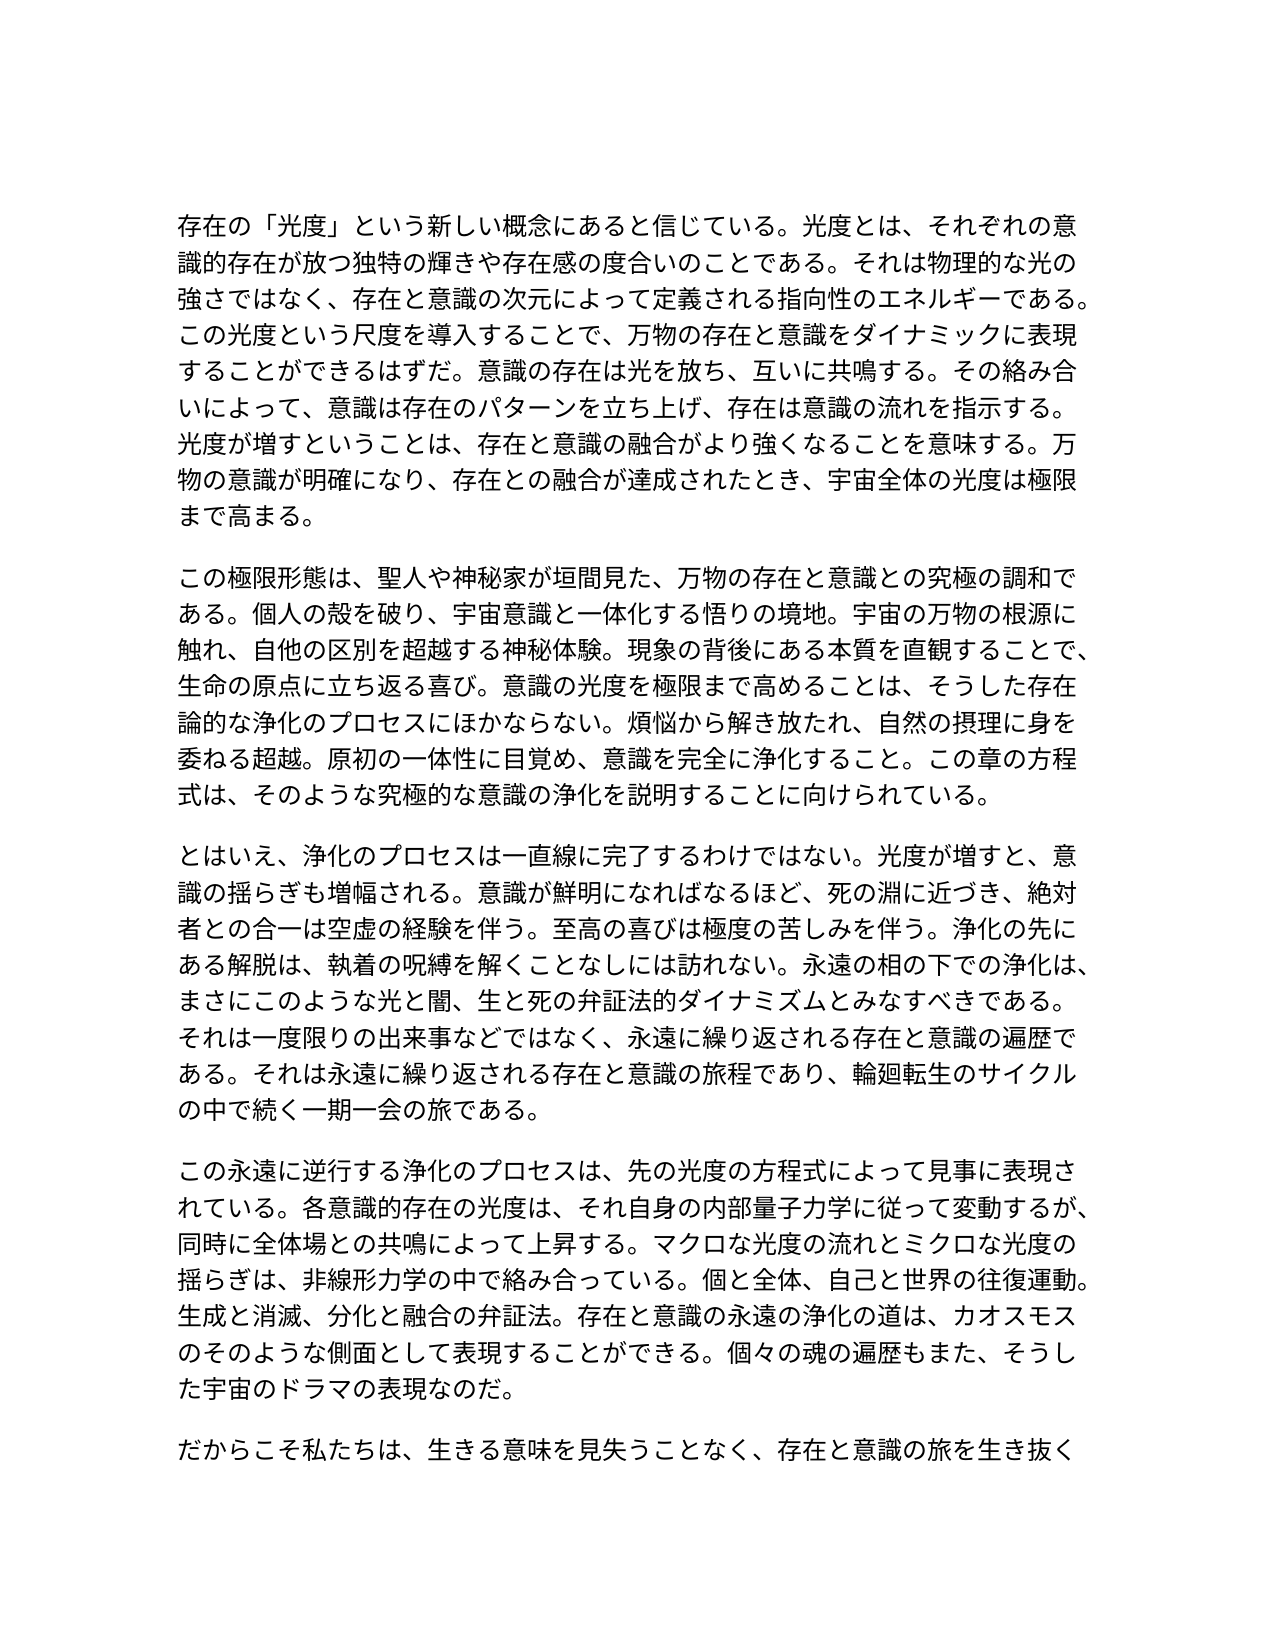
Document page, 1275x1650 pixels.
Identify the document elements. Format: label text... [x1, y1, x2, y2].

text この永遠に逆行する浄化のプロセスは、先の光度の方程式によって見事に表現されている。各意識的存在の光度は、それ自身の内部量子力学に従って変動するが、同時に全体場との共鳴によって上昇する。マクロな光度の流れとミクロな光度の揺らぎは、非線形力学の中で絡み合っている。個と全体、自己と世界の往復運動。生成と消滅、分化と融合の弁証法。存在と意識の永遠の浄化の道は、カオスモスのそのような側面として表現することができる。個々の魂の遍歴もまた、そうした宇宙のドラマの表現なのだ。 [177, 1152, 1098, 1406]
text この極限形態は、聖人や神秘家が垣間見た、万物の存在と意識との究極の調和である。個人の殻を破り、宇宙意識と一体化する悟りの境地。宇宙の万物の根源に触れ、自他の区別を超越する神秘体験。現象の背後にある本質を直観することで、生命の原点に立ち返る喜び。意識の光度を極限まで高めることは、そうした存在論的な浄化のプロセスにほかならない。煩悩から解き放たれ、自然の摂理に身を委ねる超越。原初の一体性に目覚め、意識を完全に浄化すること。この章の方程式は、そのような究極的な意識の浄化を説明することに向けられている。 [177, 558, 1098, 812]
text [177, 207, 1098, 533]
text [177, 1431, 1098, 1467]
text とはいえ、浄化のプロセスは一直線に完了するわけではない。光度が増すと、意識の揺らぎも増幅される。意識が鮮明になればなるほど、死の淵に近づき、絶対者との合一は空虚の経験を伴う。至高の喜びは極度の苦しみを伴う。浄化の先にある解脱は、執着の呪縛を解くことなしには訪れない。永遠の相の下での浄化は、まさにこのような光と闇、生と死の弁証法的ダイナミズムとみなすべきである。それは一度限りの出来事などではなく、永遠に繰り返される存在と意識の遍歴である。それは永遠に繰り返される存在と意識の旅程であり、輪廻転生のサイクルの中で続く一期一会の旅である。 [177, 837, 1098, 1127]
